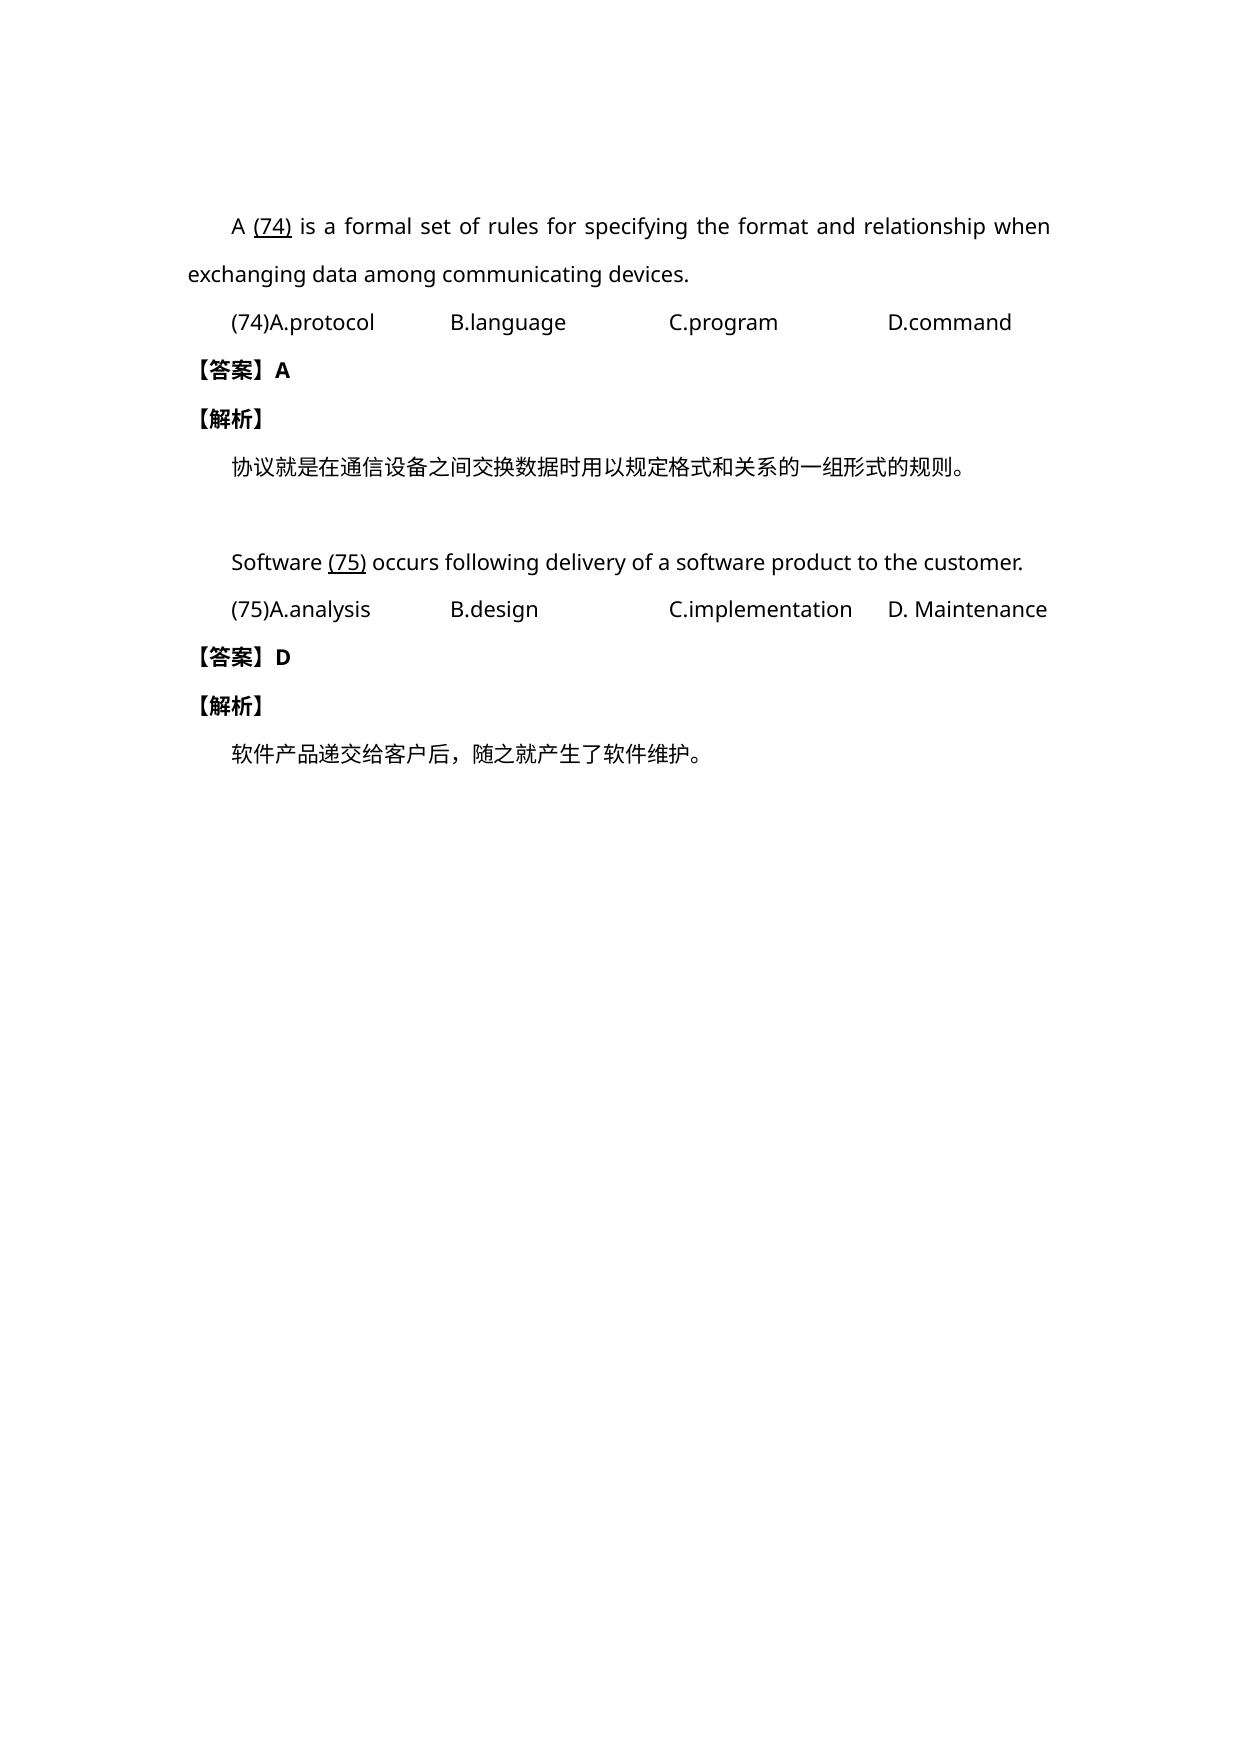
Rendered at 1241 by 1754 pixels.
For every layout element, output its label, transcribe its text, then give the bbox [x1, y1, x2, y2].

text A (74) is a formal set of rules for specifying the format and relationship when exchanging data among communicating devices. [187, 209, 1053, 291]
text Software (75) occurs following delivery of a software product to the customer. [187, 545, 1053, 578]
text (74)A.protocol B.language C.program D.command [187, 306, 1053, 338]
text 软件产品递交给客户后，随之就产生了软件维护。 [187, 737, 1053, 769]
text (75)A.analysis B.design C.implementation D. Maintenance [187, 593, 1053, 625]
text 【答案】A [187, 353, 1053, 385]
text 【答案】D [187, 640, 1053, 673]
text 【解析】 [187, 688, 1053, 721]
text 协议就是在通信设备之间交换数据时用以规定格式和关系的一组形式的规则。 [187, 449, 1053, 482]
text 【解析】 [187, 401, 1053, 434]
